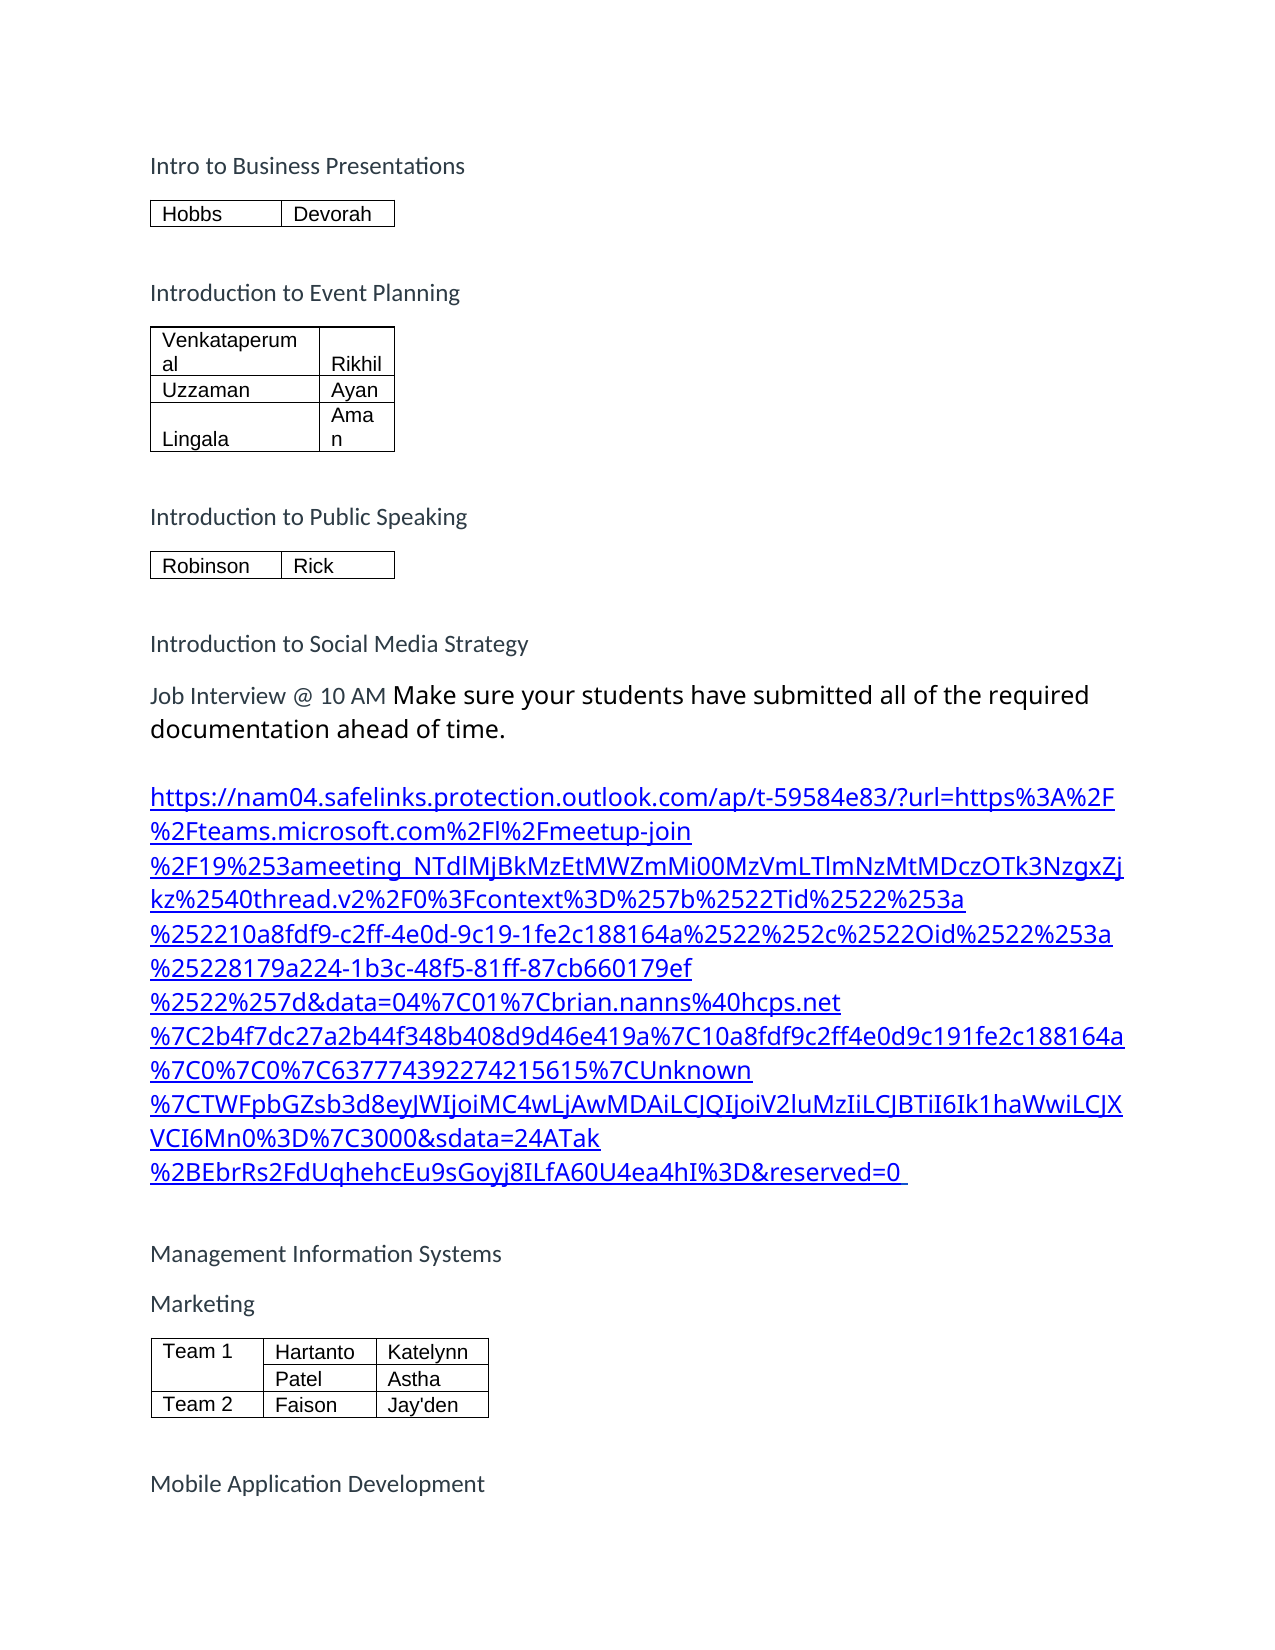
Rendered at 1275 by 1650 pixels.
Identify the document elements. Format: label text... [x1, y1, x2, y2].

text Intro to Business Presentations [150, 150, 1125, 181]
table_cell Uzzaman [151, 376, 319, 402]
table_header Hobbs [151, 201, 281, 226]
table_cell Faison [264, 1392, 376, 1417]
text Introduction to Social Media Strategy [150, 628, 1125, 659]
table_header Team 1 [152, 1339, 263, 1391]
text https://nam04.safelinks.protection.outlook.com/ap/t-59584e83/?url=https%3A%2F%2Fteams.microsoft.com%2Fl%2Fmeetup-join%2F19%253ameeting_NTdlMjBkMzEtMWZmMi00MzVmLTlmNzMtMDczOTk3NzgxZjkz%2540thread.v2%2F0%3Fcontext%3D%257b%2522Tid%2522%253a%252210a8fdf9-c2ff-4e0d-9c19-1fe2c188164a%2522%252c%2522Oid%2522%253a%25228179a224-1b3c-48f5-81ff-87cb660179ef%2522%257d&data=04%7C01%7Cbrian.nanns%40hcps.net%7C2b4f7dc27a2b44f348b408d9d46e419a%7C10a8fdf9c2ff4e0d9c191fe2c188164a%7C0%7C0%7C637774392274215615%7CUnknown%7CTWFpbGZsb3d8eyJWIjoiMC4wLjAwMDAiLCJQIjoiV2luMzIiLCJBTiI6Ik1haWwiLCJXVCI6Mn0%3D%7C3000&sdata=24ATak%2BEbrRs2FdUqhehcEu9sGoyj8ILfA60U4ea4hI%3D&reserved=0 [150, 1049, 1125, 1189]
table_header Hartanto [264, 1339, 376, 1364]
text https://nam04.safelinks.protection.outlook.com/ap/t-59584e83/?url=https%3A%2F%2Fteams.microsoft.com%2Fl%2Fmeetup-join%2F19%253ameeting_NTdlMjBkMzEtMWZmMi00MzVmLTlmNzMtMDczOTk3NzgxZjkz%2540thread.v2%2F0%3Fcontext%3D%257b%2522Tid%2522%253a%252210a8fdf9-c2ff-4e0d-9c19-1fe2c188164a%2522%252c%2522Oid%2522%253a%25228179a224-1b3c-48f5-81ff-87cb660179ef%2522%257d&data=04%7C01%7Cbrian.nanns%40hcps.net%7C2b4f7dc27a2b44f348b408d9d46e419a%7C10a8fdf9c2ff4e0d9c191fe2c188164a%7C0%7C0%7C637774392274215615%7CUnknown%7CTWFpbGZsb3d8eyJWIjoiMC4wLjAwMDAiLCJQIjoiV2luMzIiLCJBTiI6Ik1haWwiLCJXVCI6Mn0%3D%7C3000&sdata=24ATak%2BEbrRs2FdUqhehcEu9sGoyj8ILfA60U4ea4hI%3D&reserved=0 [150, 780, 1125, 1047]
table_cell Team 2 [152, 1392, 263, 1417]
table_header Devorah [282, 201, 394, 226]
table_cell Jay'den [377, 1392, 488, 1417]
table_header Rick [282, 552, 394, 578]
text Management Information Systems [150, 1238, 1125, 1269]
table_cell Aman [320, 403, 394, 451]
text Marketing [150, 1288, 1125, 1318]
table_cell Ayan [320, 376, 394, 402]
text Introduction to Event Planning [150, 277, 1125, 307]
text Job Interview @ 10 AM Make sure your students have submitted all of the required documentation ahead of time. [150, 678, 1125, 746]
table_header Robinson [151, 552, 281, 578]
table_cell Lingala [151, 403, 319, 451]
table_cell Patel [264, 1365, 376, 1391]
table_header Rikhil [320, 328, 394, 375]
table_cell Astha [377, 1365, 488, 1391]
table_header Katelynn [377, 1339, 488, 1364]
table_header Venkataperumal [151, 328, 319, 375]
text Introduction to Public Speaking [150, 501, 1125, 532]
text Mobile Application Development [150, 1468, 1125, 1498]
